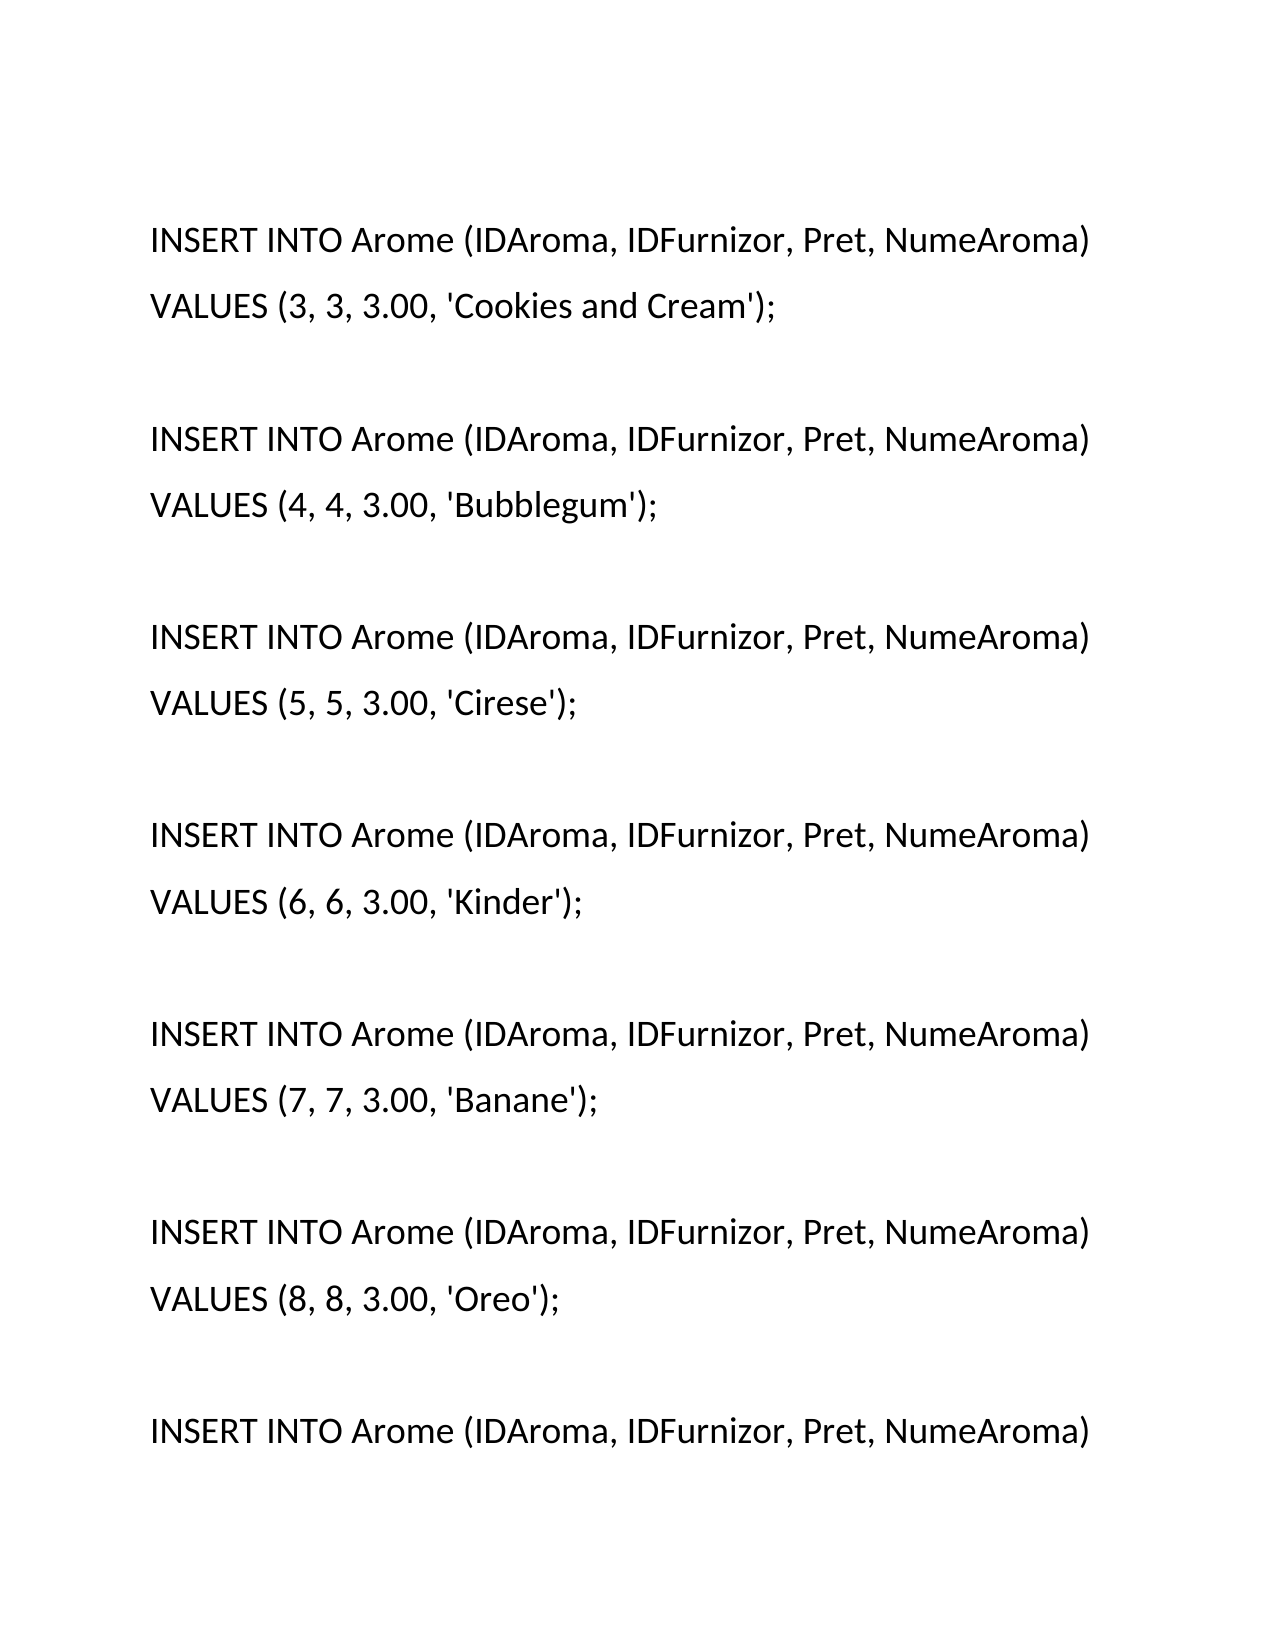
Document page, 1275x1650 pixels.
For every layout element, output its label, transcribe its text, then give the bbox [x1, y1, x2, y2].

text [150, 1208, 1125, 1254]
text INSERT INTO Arome (IDAroma, IDFurnizor, Pret, NumeAroma) [150, 1010, 1125, 1056]
text INSERT INTO Arome (IDAroma, IDFurnizor, Pret, NumeAroma) [150, 613, 1125, 659]
text VALUES (8, 8, 3.00, 'Oreo'); [150, 1274, 1125, 1320]
text INSERT INTO Arome (IDAroma, IDFurnizor, Pret, NumeAroma) [150, 811, 1125, 857]
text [150, 414, 1125, 460]
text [150, 216, 1125, 262]
text VALUES (3, 3, 3.00, 'Cookies and Cream'); [150, 282, 1125, 328]
text VALUES (5, 5, 3.00, 'Cirese'); [150, 679, 1125, 725]
text VALUES (4, 4, 3.00, 'Bubblegum'); [150, 481, 1125, 527]
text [150, 1407, 1125, 1453]
text VALUES (7, 7, 3.00, 'Banane'); [150, 1076, 1125, 1122]
text VALUES (6, 6, 3.00, 'Kinder'); [150, 878, 1125, 923]
